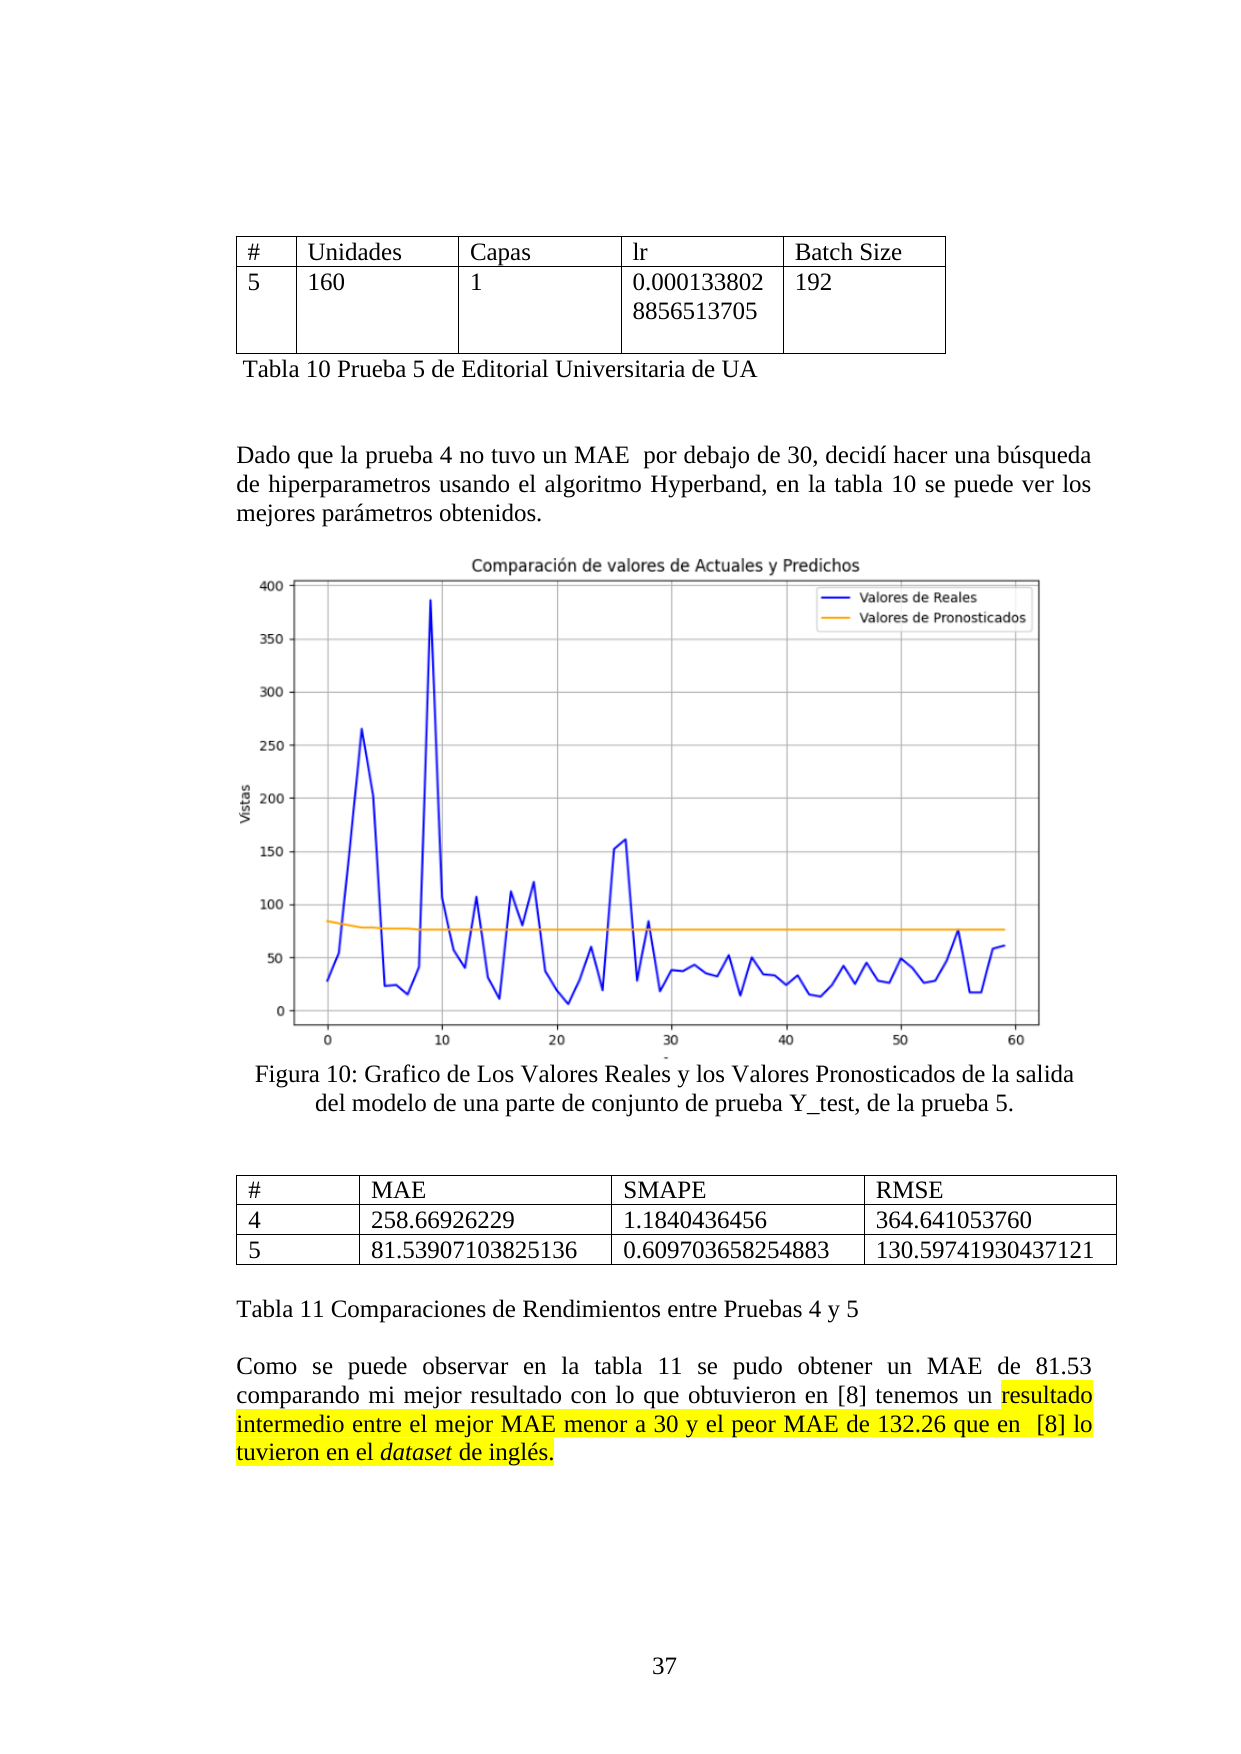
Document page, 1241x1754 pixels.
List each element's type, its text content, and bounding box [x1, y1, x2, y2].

table_cell 160 [297, 267, 458, 353]
table_cell 1.1840436456 [612, 1205, 864, 1234]
table_cell 4 [237, 1205, 359, 1234]
table_header Batch Size [784, 237, 945, 266]
table_cell 0.609703658254883 [612, 1235, 864, 1264]
table_header # [237, 1176, 359, 1204]
text Dado que la prueba 4 no tuvo un MAE por debajo de 30, decidí hacer una búsqueda de hiperparametros usando el algoritmo Hyperband, en la tabla 10 se puede ver los mejores parámetros obtenidos. [236, 441, 1092, 527]
table_header RMSE [865, 1176, 1116, 1204]
text Como se puede observar en la tabla 11 se pudo obtener un MAE de 81.53 comparando mi mejor resultado con lo que obtuvieron en [8] tenemos un resultado intermedio entre el mejor MAE menor a 30 y el peor MAE de 132.26 que en [8] lo tuvieron en el dataset de inglés. [236, 1437, 1092, 1466]
table_cell 258.66926229 [360, 1205, 611, 1234]
text Tabla 10 Prueba 5 de Editorial Universitaria de UA [236, 354, 1092, 383]
text Figura 10: Grafico de Los Valores Reales y los Valores Pronosticados de la salida del modelo de una parte de conjunto de prueba Y_test, de la prueba 5. [236, 1059, 1092, 1117]
table_header Capas [459, 237, 621, 266]
text Tabla 11 Comparaciones de Rendimientos entre Pruebas 4 y 5 [236, 1294, 1092, 1322]
table_header MAE [360, 1176, 611, 1204]
text Como se puede observar en la tabla 11 se pudo obtener un MAE de 81.53 comparando mi mejor resultado con lo que obtuvieron en [8] tenemos un resultado intermedio entre el mejor MAE menor a 30 y el peor MAE de 132.26 que en [8] lo tuvieron en el dataset de inglés. [236, 1351, 1092, 1409]
table_cell 130.59741930437121 [865, 1235, 1116, 1264]
table_header Unidades [297, 237, 458, 266]
table_header lr [622, 237, 783, 266]
table_cell 5 [237, 267, 296, 353]
table_cell 0.0001338028856513705 [622, 267, 783, 353]
table_cell 364.641053760 [865, 1205, 1116, 1234]
table_header # [237, 237, 296, 266]
table_cell 1 [459, 267, 621, 353]
picture [236, 555, 1049, 1060]
table_cell 81.53907103825136 [360, 1235, 611, 1264]
table_header SMAPE [612, 1176, 864, 1204]
table_cell 192 [784, 267, 945, 353]
table_cell 5 [237, 1235, 359, 1264]
